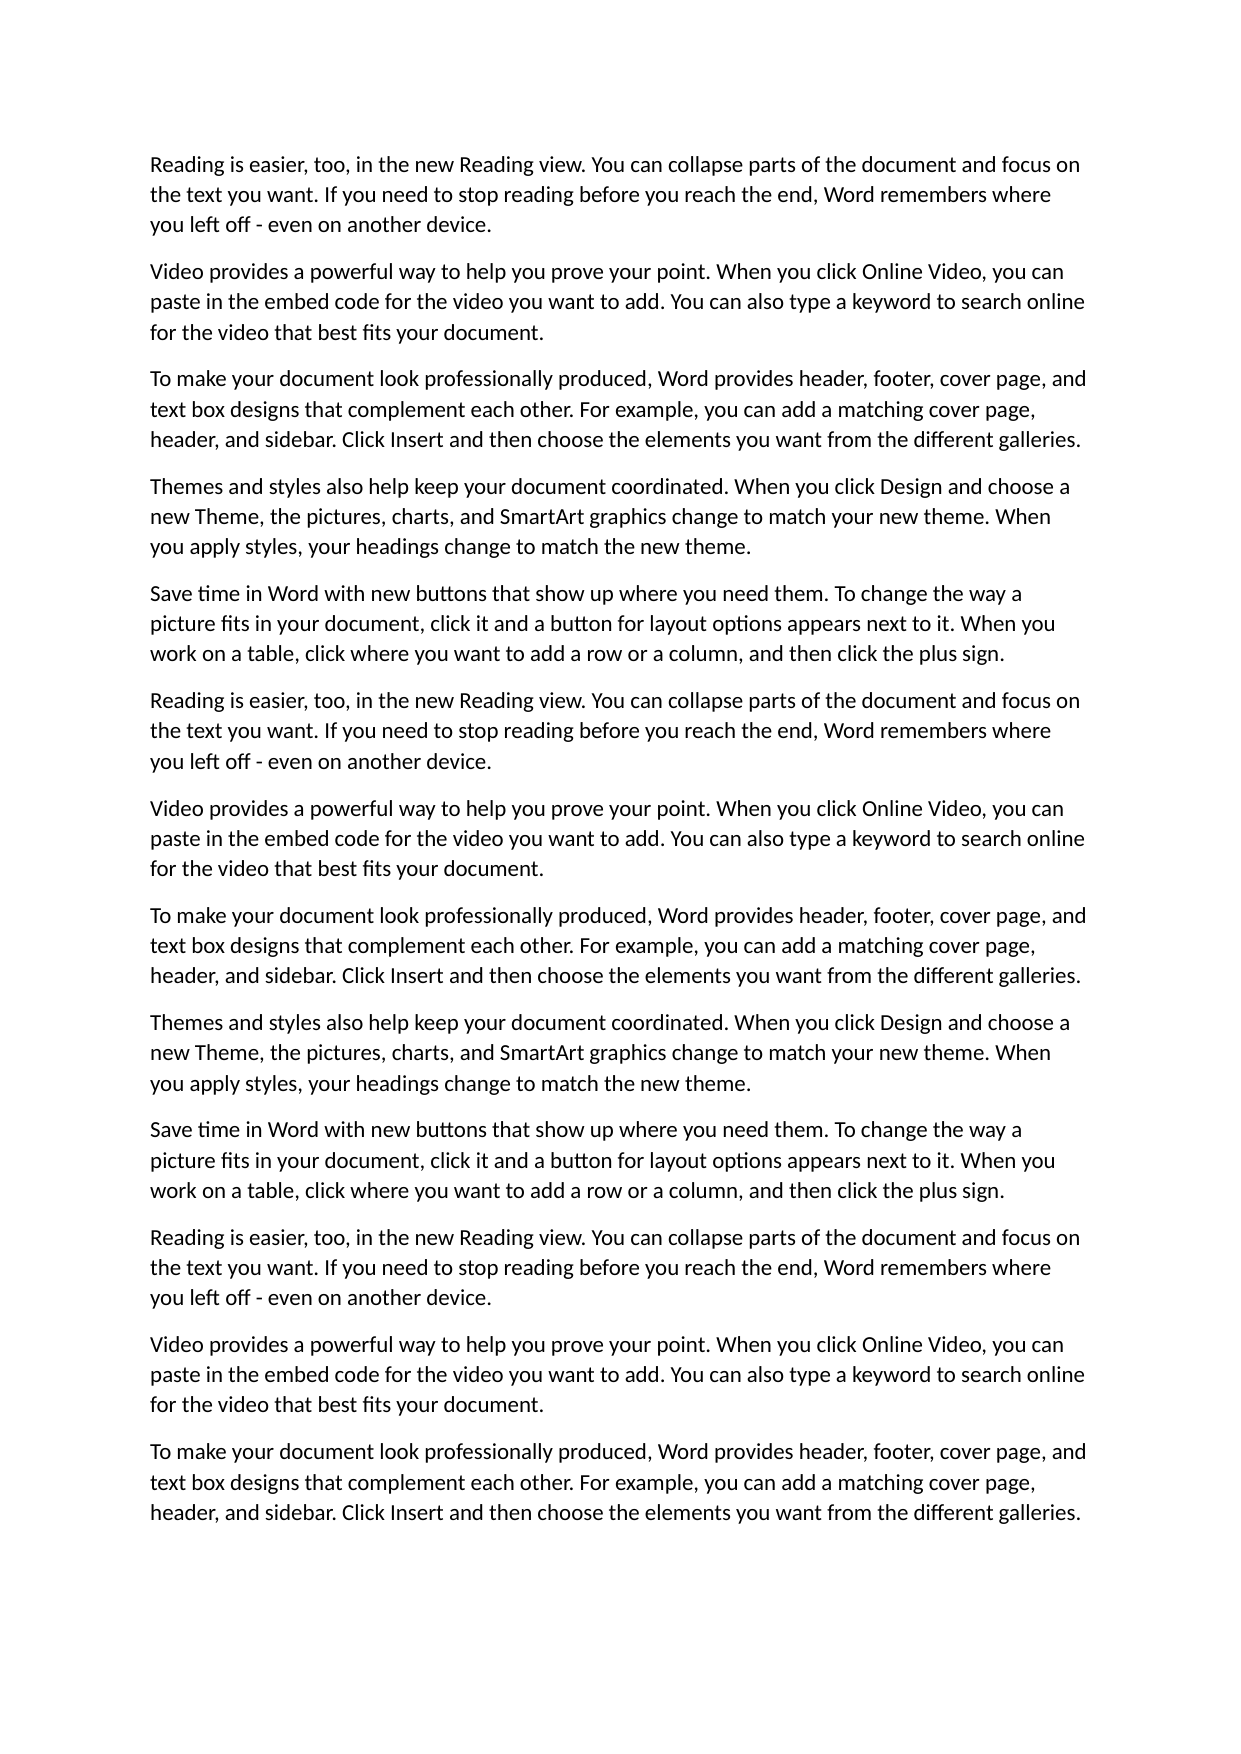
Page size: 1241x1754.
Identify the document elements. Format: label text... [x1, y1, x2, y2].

text Save time in Word with new buttons that show up where you need them. To change the way a picture fits in your document, click it and a button for layout options appears next to it. When you work on a table, click where you want to add a row or a column, and then click the plus sign. [150, 579, 1090, 668]
text Save time in Word with new buttons that show up where you need them. To change the way a picture fits in your document, click it and a button for layout options appears next to it. When you work on a table, click where you want to add a row or a column, and then click the plus sign. [150, 1116, 1090, 1204]
